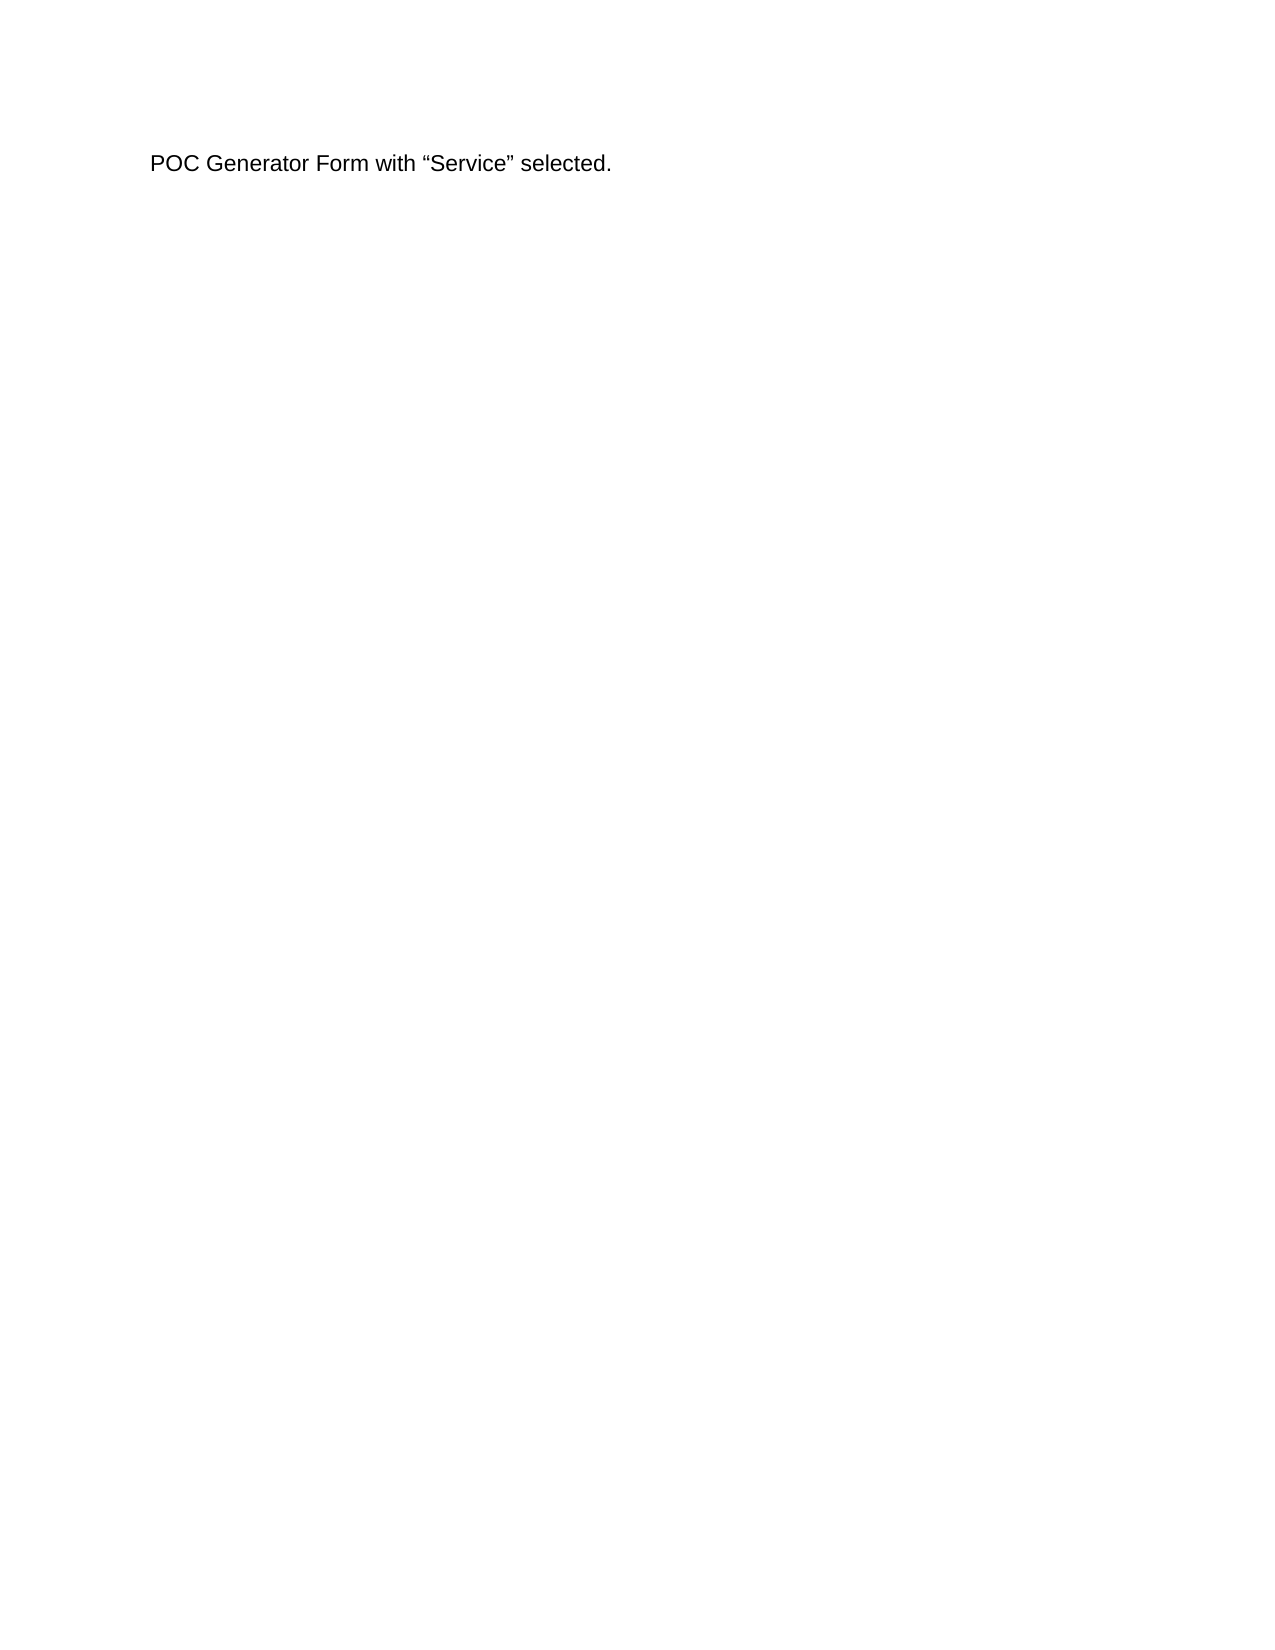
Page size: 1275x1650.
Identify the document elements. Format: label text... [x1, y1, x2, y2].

text POC Generator Form with “Service” selected. [150, 150, 1125, 176]
